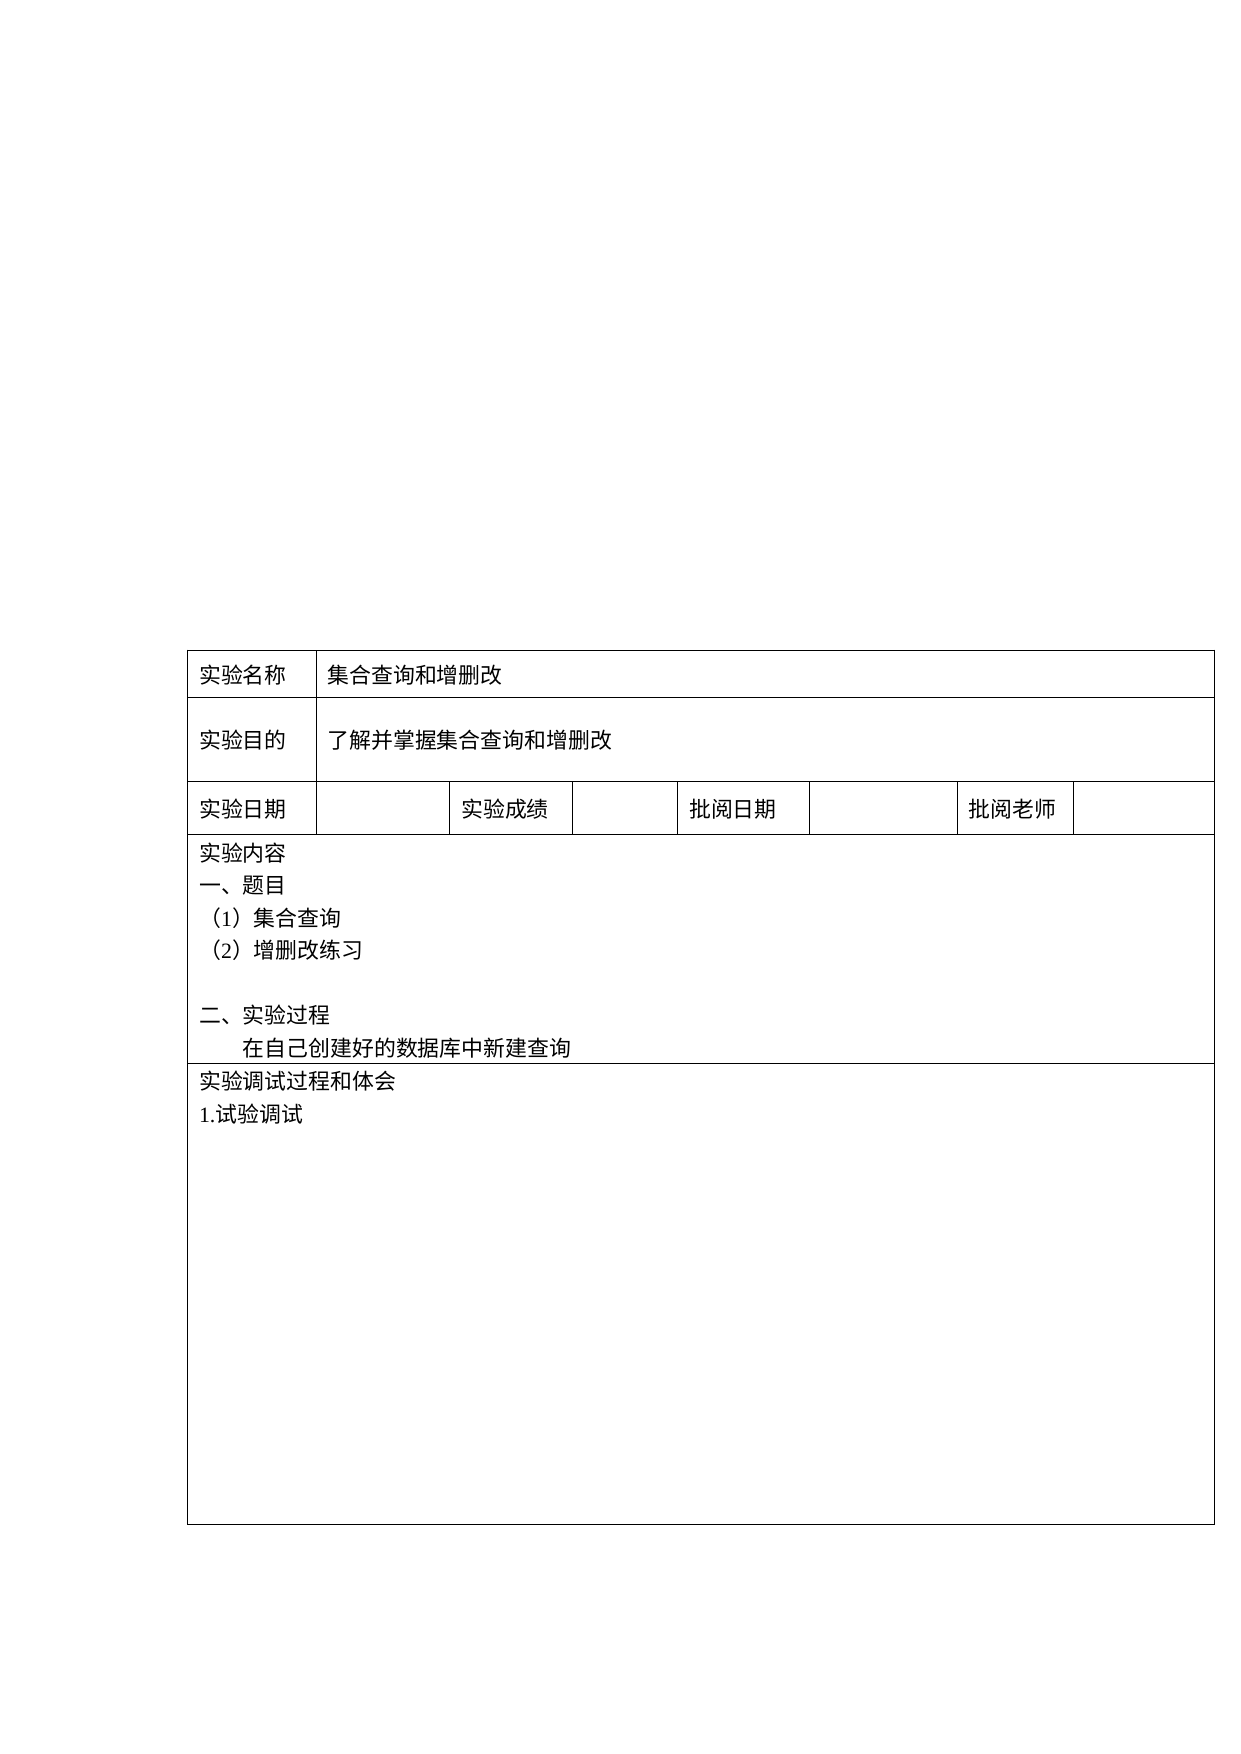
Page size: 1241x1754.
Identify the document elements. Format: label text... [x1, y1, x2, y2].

table_cell [573, 782, 677, 834]
table_cell 了解并掌握集合查询和增删改 [317, 698, 1214, 781]
table_cell 实验成绩 [450, 782, 572, 834]
table_cell [317, 782, 449, 834]
table_cell 批阅老师 [958, 782, 1073, 834]
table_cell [188, 1064, 1214, 1524]
table_header 集合查询和增删改 [317, 651, 1214, 697]
table_cell [1074, 782, 1214, 834]
table_cell 实验目的 [188, 698, 316, 781]
table_header 实验名称 [188, 651, 316, 697]
table_cell 实验内容 一、题目 （1）集合查询 （2）增删改练习 二、实验过程 在自己创建好的数据库中新建查询 [188, 835, 1214, 1063]
table_cell 实验日期 [188, 782, 316, 834]
table_cell [810, 782, 957, 834]
table_cell 批阅日期 [678, 782, 809, 834]
